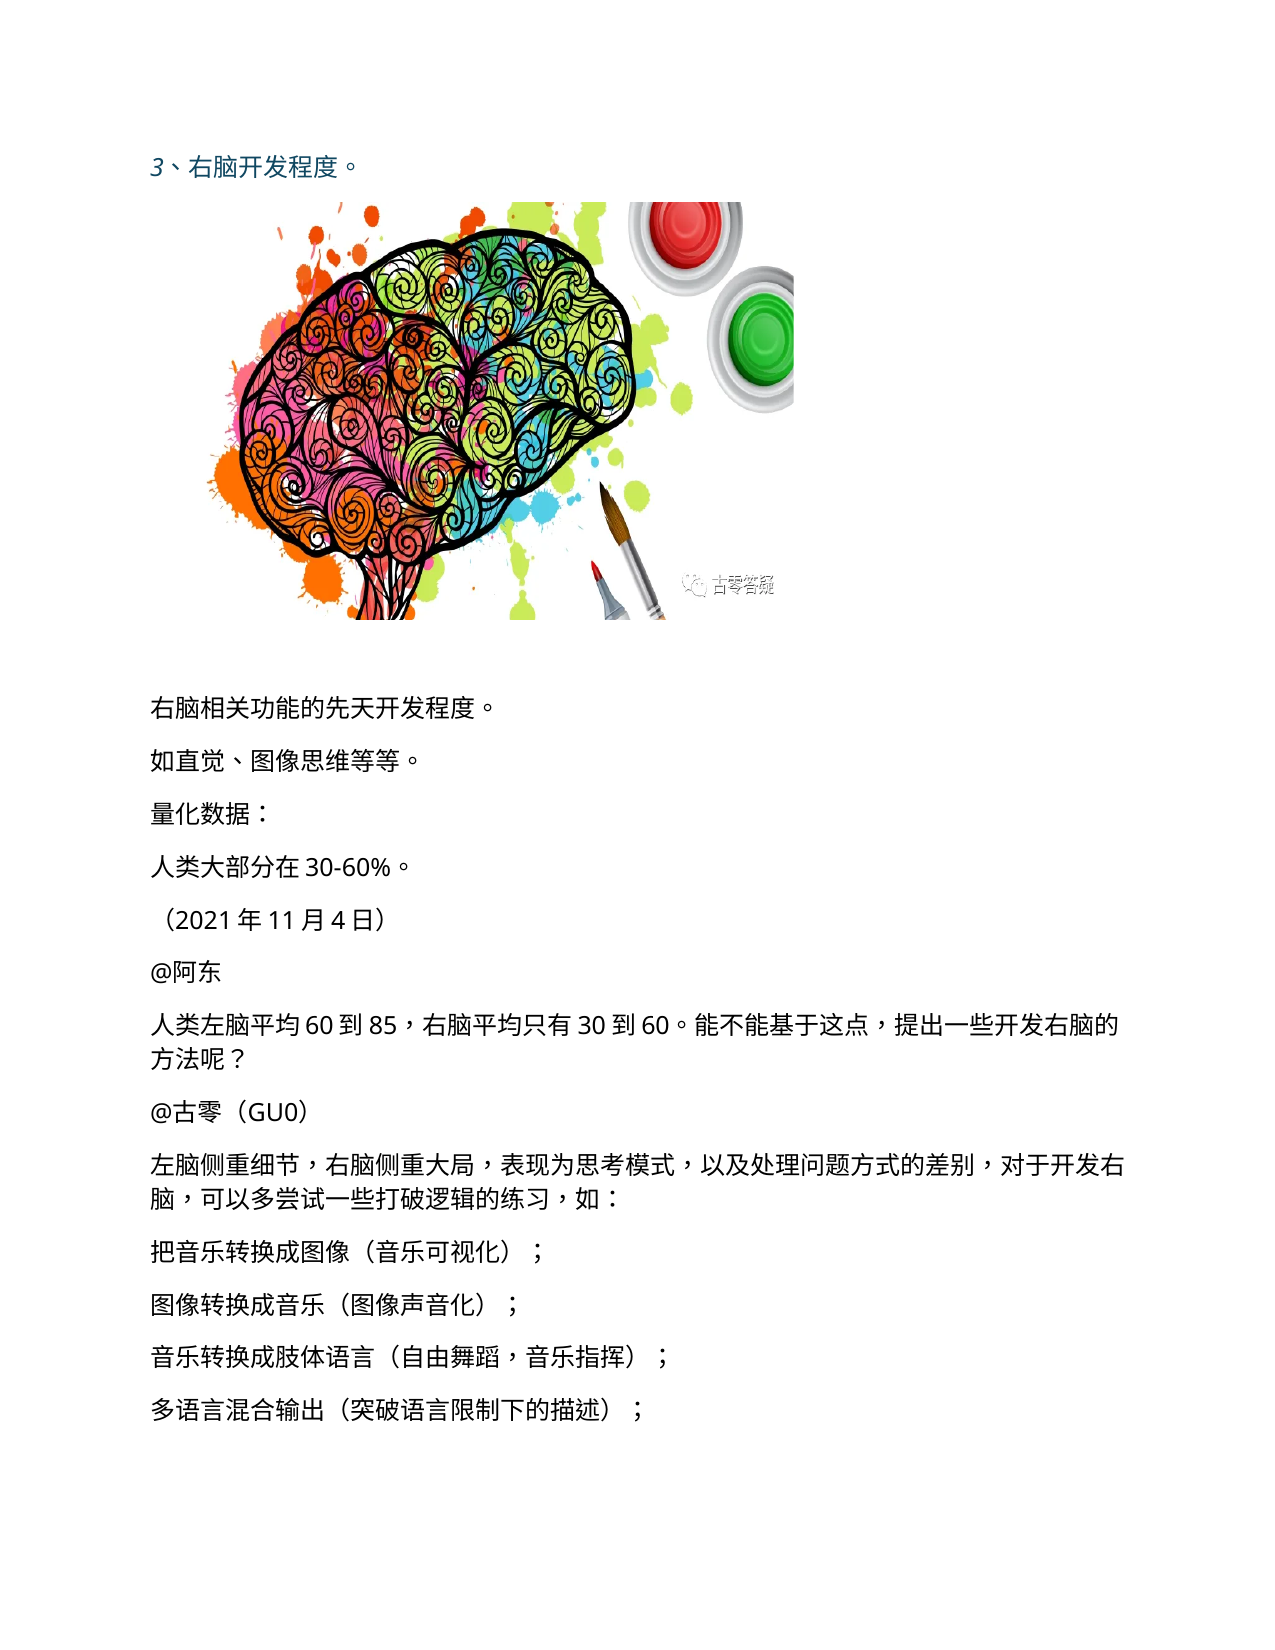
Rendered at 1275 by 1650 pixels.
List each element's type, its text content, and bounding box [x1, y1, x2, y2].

text 音乐转换成肢体语言（自由舞蹈，音乐指挥）； [150, 1340, 1125, 1374]
text 人类大部分在30-60%。 [150, 849, 1125, 883]
text 图像转换成音乐（图像声音化）； [150, 1287, 1125, 1321]
text （2021年11月4日） [150, 902, 1125, 936]
text 量化数据： [150, 797, 1125, 831]
text @古零（GU0） [150, 1095, 1125, 1129]
text @阿东 [150, 955, 1125, 989]
text 人类左脑平均60到85，右脑平均只有30到60。能不能基于这点，提出一些开发右脑的方法呢？ [150, 1008, 1125, 1076]
picture [168, 202, 794, 620]
subtitle 3、右脑开发程度。 [150, 150, 1125, 184]
text 把音乐转换成图像（音乐可视化）； [150, 1234, 1125, 1268]
text 左脑侧重细节，右脑侧重大局，表现为思考模式，以及处理问题方式的差别，对于开发右脑，可以多尝试一些打破逻辑的练习，如： [150, 1148, 1125, 1216]
text 右脑相关功能的先天开发程度。 [150, 691, 1125, 725]
text 多语言混合输出（突破语言限制下的描述）； [150, 1393, 1125, 1427]
text 如直觉、图像思维等等。 [150, 744, 1125, 778]
